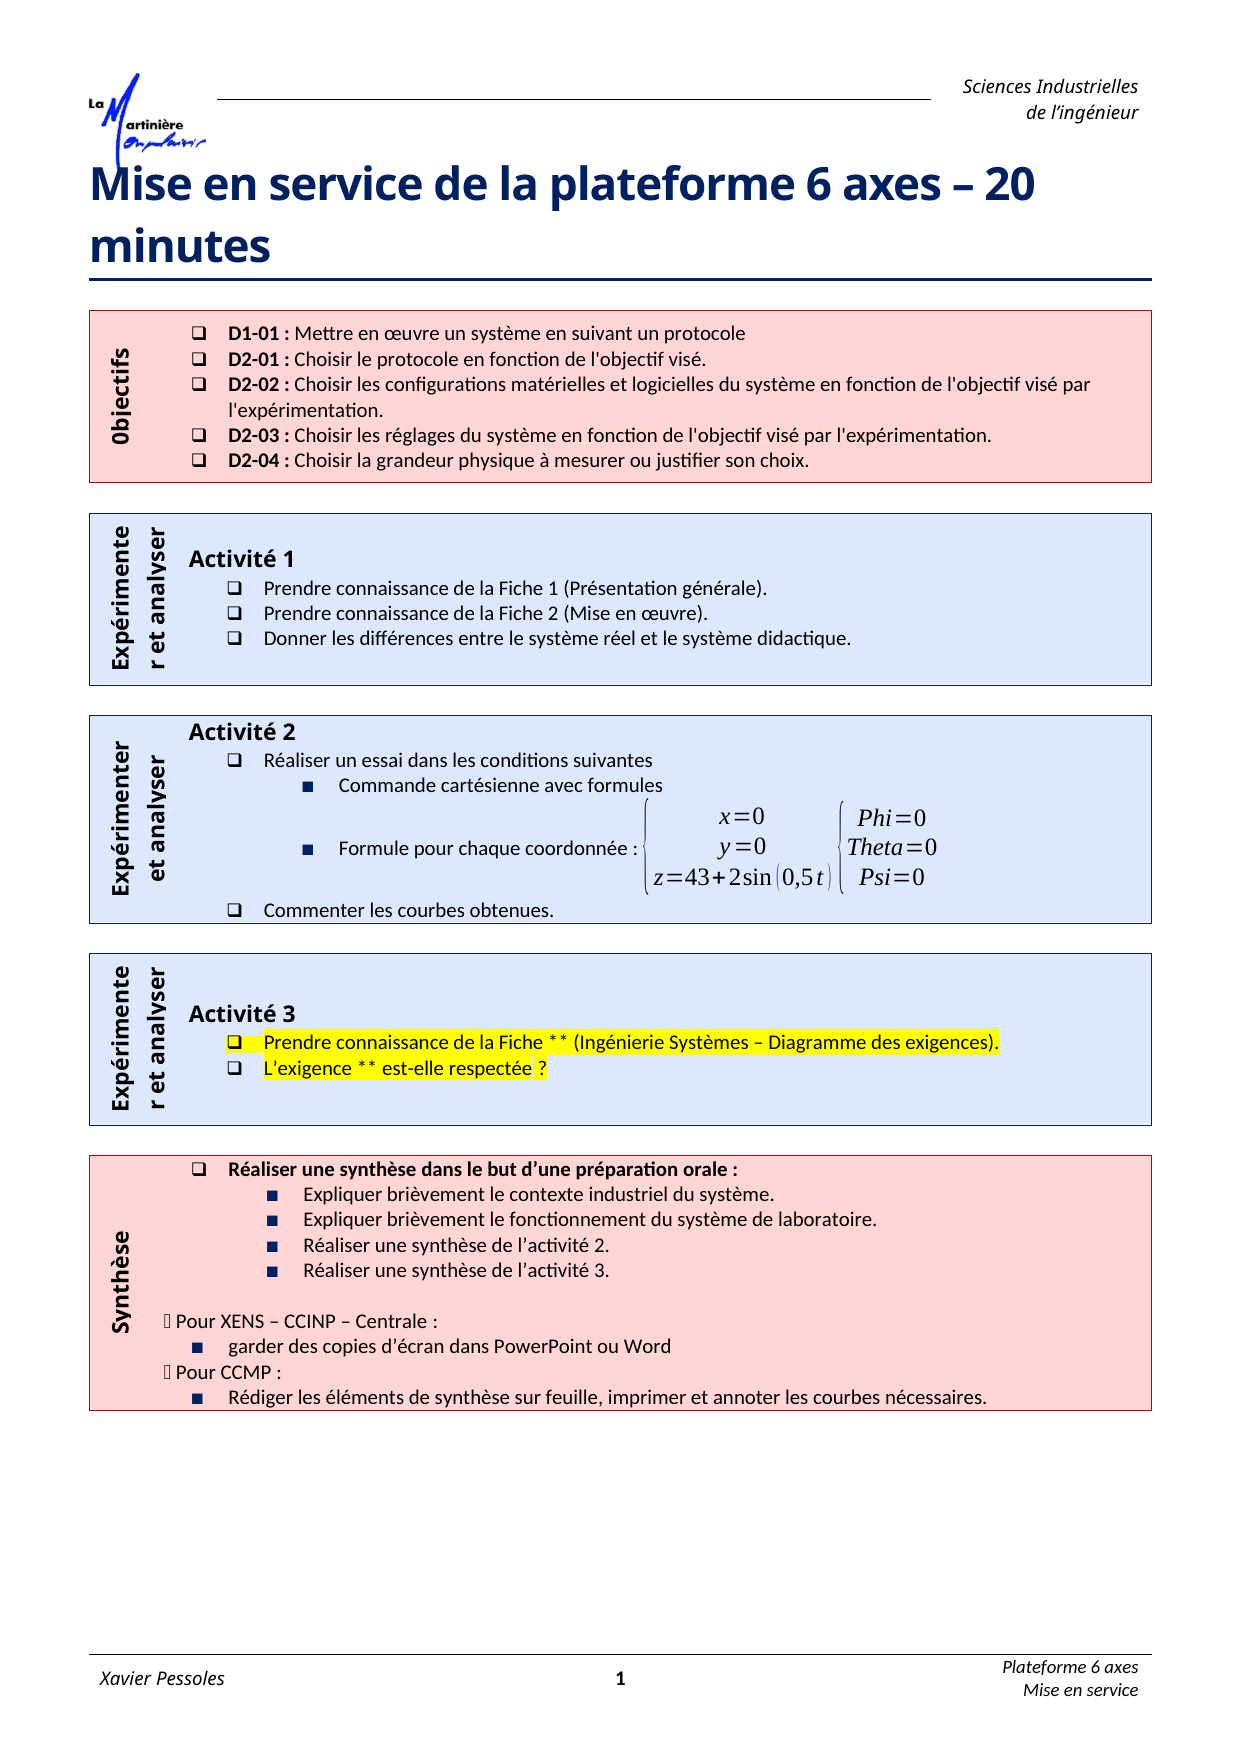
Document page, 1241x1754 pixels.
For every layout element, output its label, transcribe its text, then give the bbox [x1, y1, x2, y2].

table_header Activité 3 Prendre connaissance de la Fiche ** (Ingénierie Systèmes – Diagramme des exigences). L’exigence ** est-elle respectée ? [177, 954, 1151, 1124]
table_header Expérimenter et analyser [90, 954, 177, 1124]
table_header Expérimenter et analyser [90, 716, 177, 922]
table_header Expérimenter et analyser [90, 514, 177, 684]
picture [88, 73, 207, 171]
table_header Activité 2 Réaliser un essai dans les conditions suivantes Commande cartésienne avec formules Formule pour chaque coordonnée : Commenter les courbes obtenues. [177, 716, 1151, 922]
table_header D1-01 : Mettre en œuvre un système en suivant un protocole D2-01 : Choisir le protocole en fonction de l'objectif visé. D2-02 : Choisir les configurations matérielles et logicielles du système en fonction de l'objectif visé par l'expérimentation. D2-03 : Choisir les réglages du système en fonction de l'objectif visé par l'expérimentation. D2-04 : Choisir la grandeur physique à mesurer ou justifier son choix. [142, 311, 1151, 482]
table_header Synthèse [90, 1156, 142, 1410]
title Mise en service de la plateforme 6 axes – 20 minutes [89, 151, 1152, 278]
table_header Activité 1 Prendre connaissance de la Fiche 1 (Présentation générale). Prendre connaissance de la Fiche 2 (Mise en œuvre). Donner les différences entre le système réel et le système didactique. [177, 514, 1151, 684]
table_header 0bjectifs [90, 311, 142, 482]
table_header Réaliser une synthèse dans le but d’une préparation orale : Expliquer brièvement le contexte industriel du système. Expliquer brièvement le fonctionnement du système de laboratoire. Réaliser une synthèse de l’activité 2. Réaliser une synthèse de l’activité 3. Pour XENS – CCINP – Centrale : garder des copies d’écran dans PowerPoint ou Word Pour CCMP : Rédiger les éléments de synthèse sur feuille, imprimer et annoter les courbes nécessaires. [142, 1156, 1151, 1410]
